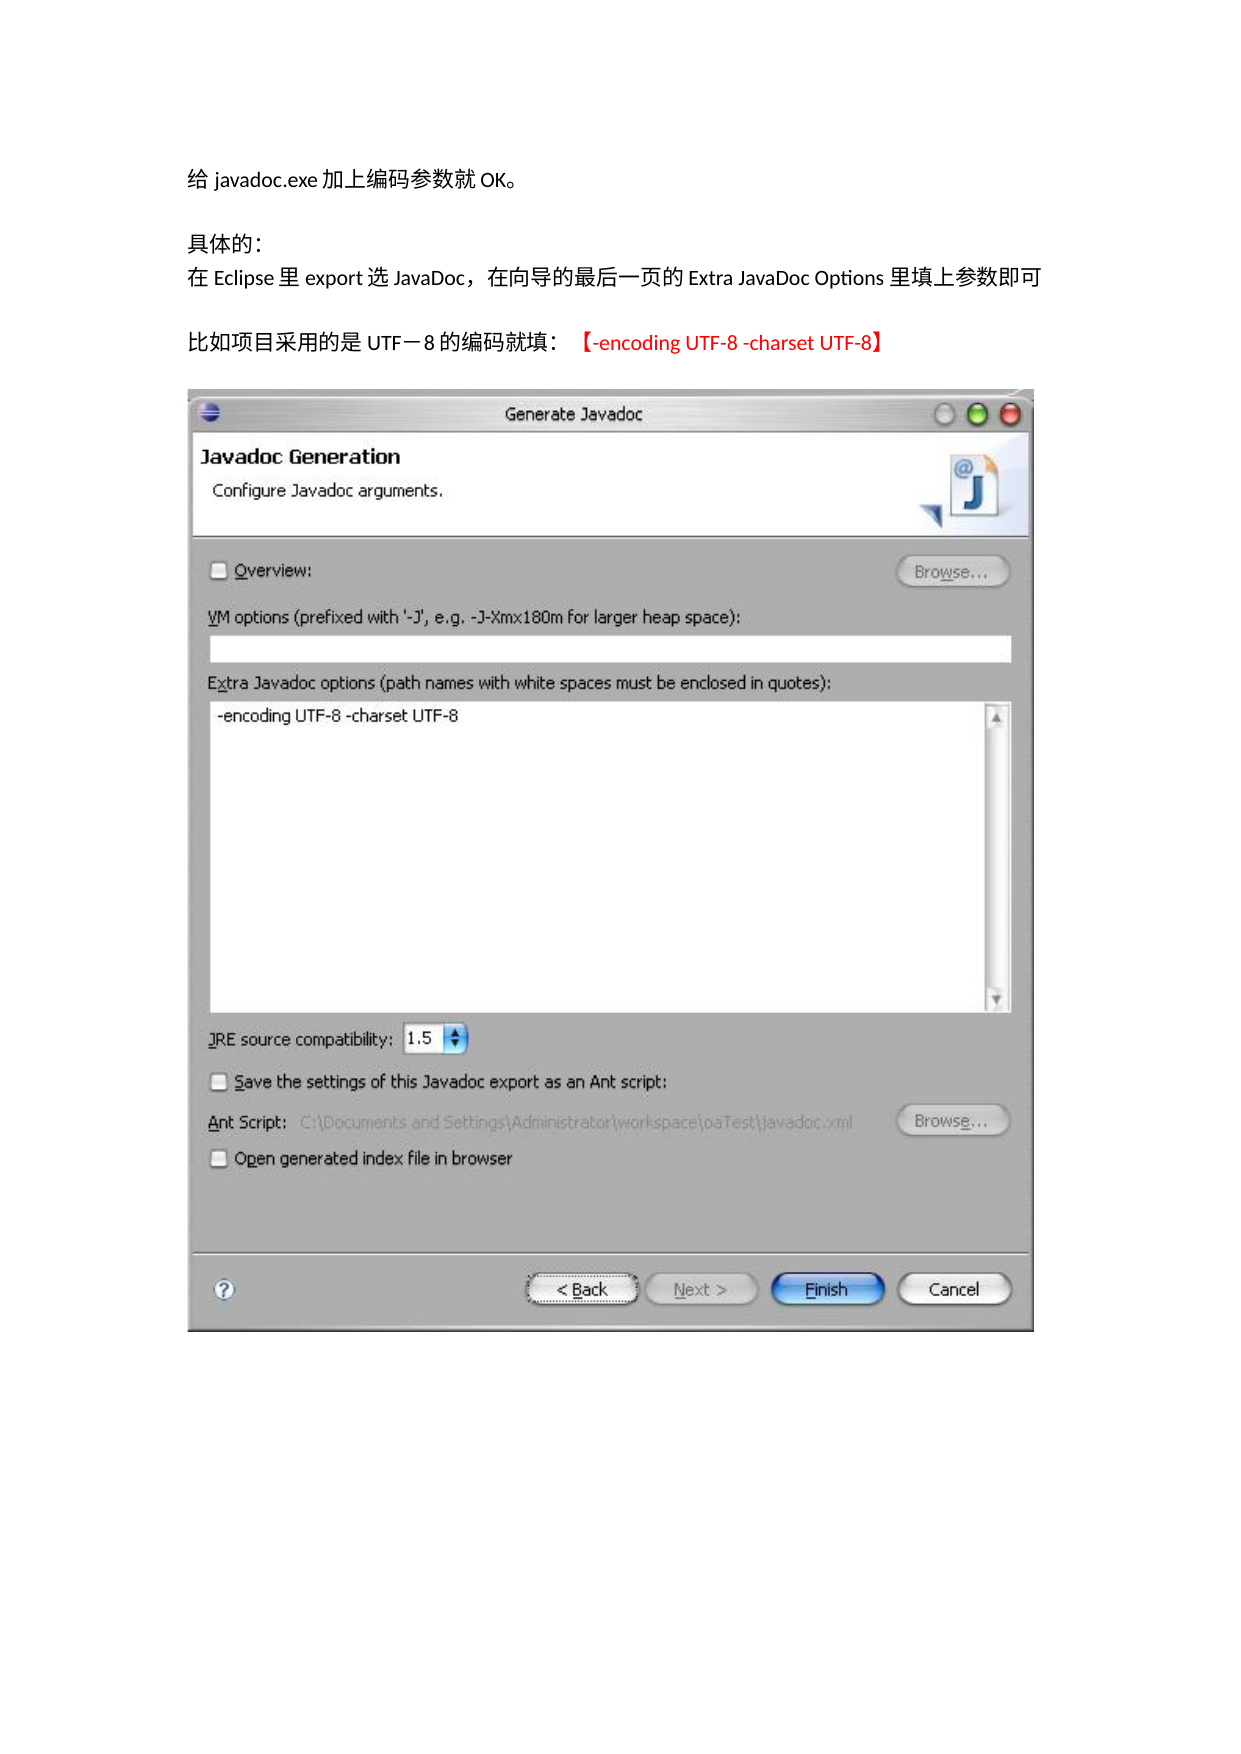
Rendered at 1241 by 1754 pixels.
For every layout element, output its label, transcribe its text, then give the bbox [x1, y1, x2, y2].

text 给 javadoc.exe 加上编码参数就OK。 [187, 162, 1053, 194]
picture [187, 389, 1034, 1332]
text 在Eclipse里export选JavaDoc，在向导的最后一页的Extra JavaDoc Options 里填上参数即可 [187, 259, 1053, 292]
text 比如项目采用的是UTF－8的编码就填：【-encoding UTF-8 -charset UTF-8】 [187, 324, 1053, 357]
text 具体的： [187, 227, 1053, 259]
